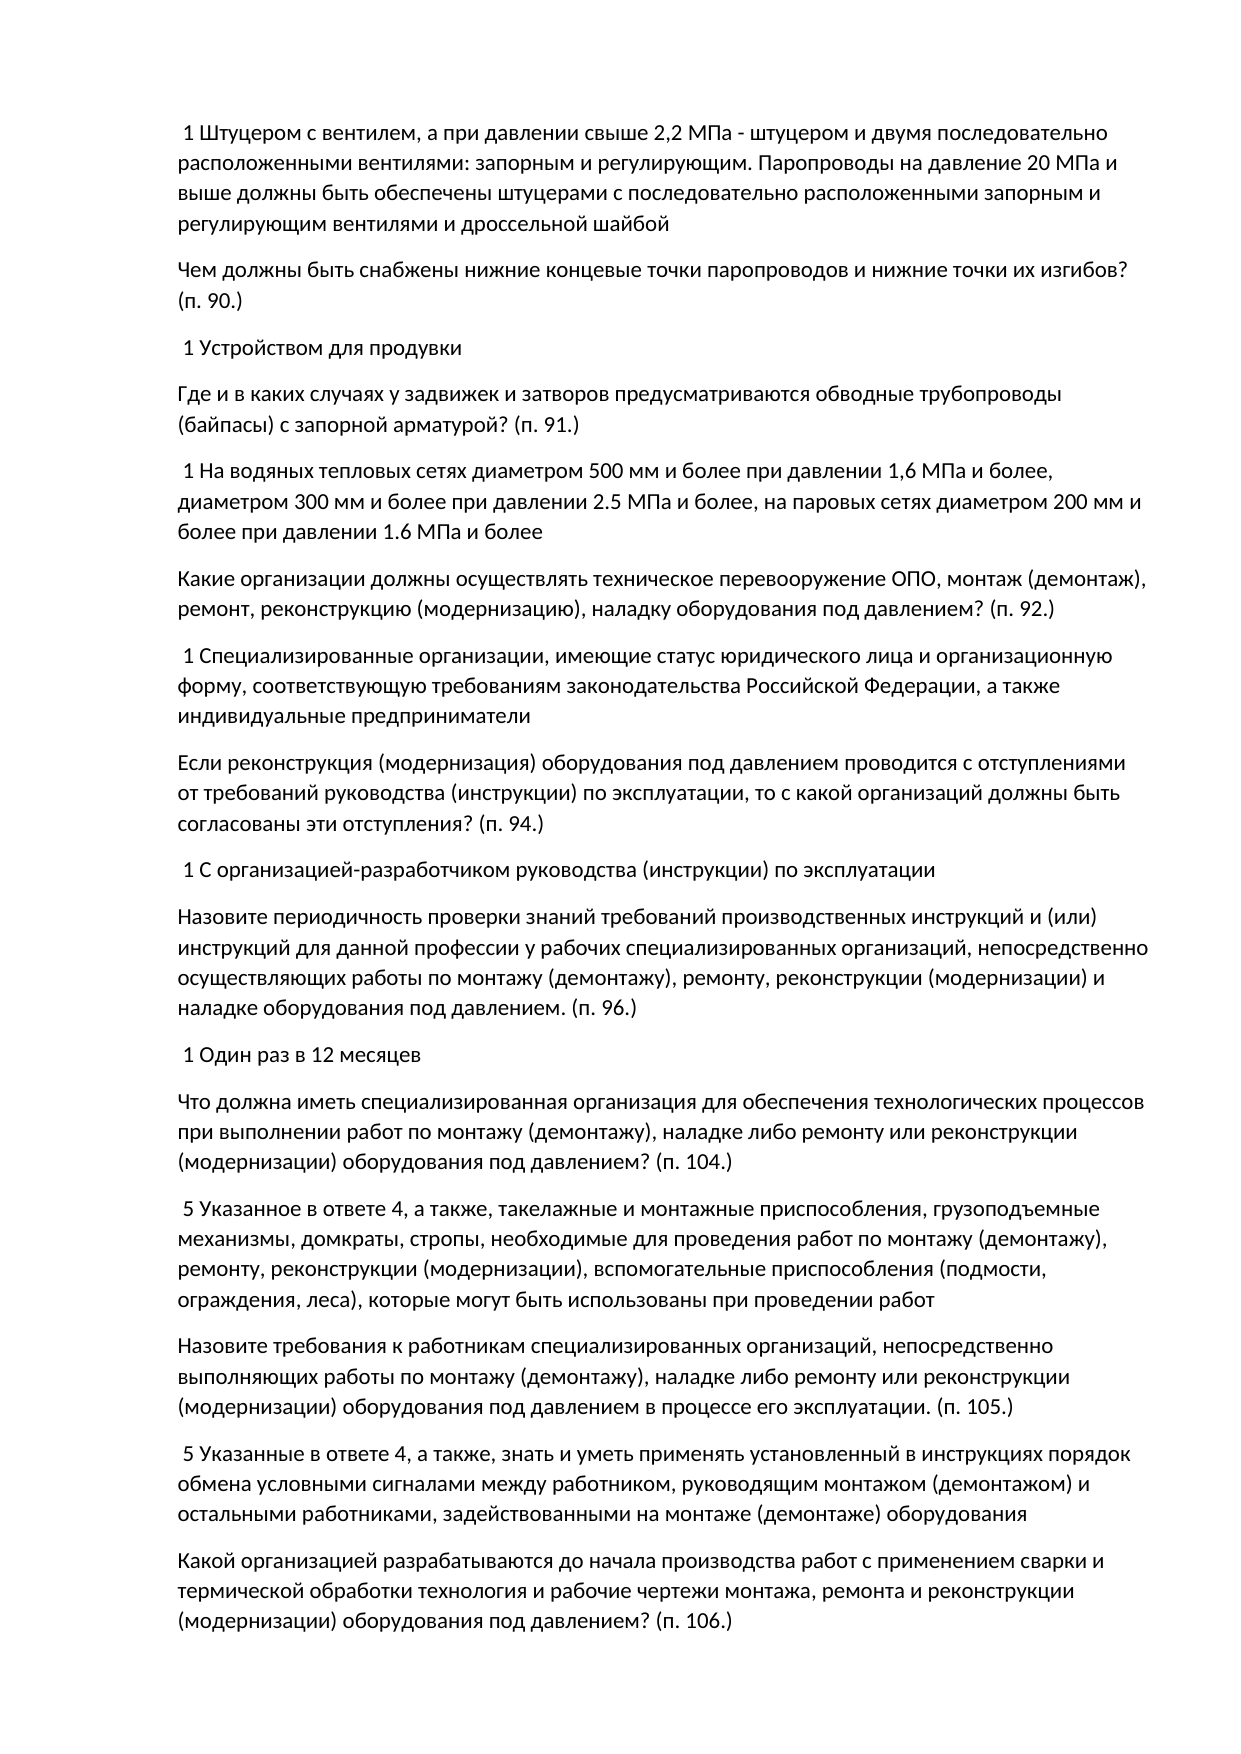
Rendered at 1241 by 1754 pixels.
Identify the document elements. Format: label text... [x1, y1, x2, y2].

text 5 Указанные в ответе 4, а также, знать и уметь применять установленный в инструкциях порядок обмена условными сигналами между работником, руководящим монтажом (демонтажом) и остальными работниками, задействованными на монтаже (демонтаже) оборудования [177, 1439, 1152, 1527]
text 1 С организацией-разработчиком руководства (инструкции) по эксплуатации [177, 856, 1152, 884]
text Что должна иметь специализированная организация для обеспечения технологических процессов при выполнении работ по монтажу (демонтажу), наладке либо ремонту или реконструкции (модернизации) оборудования под давлением? (п. 104.) [177, 1087, 1152, 1175]
text Если реконструкция (модернизация) оборудования под давлением проводится с отступлениями от требований руководства (инструкции) по эксплуатации, то с какой организаций должны быть согласованы эти отступления? (п. 94.) [177, 748, 1152, 837]
text Где и в каких случаях у задвижек и затворов предусматриваются обводные трубопроводы (байпасы) с запорной арматурой? (п. 91.) [177, 379, 1152, 438]
text Назовите периодичность проверки знаний требований производственных инструкций и (или) инструкций для данной профессии у рабочих специализированных организаций, непосредственно осуществляющих работы по монтажу (демонтажу), ремонту, реконструкции (модернизации) и наладке оборудования под давлением. (п. 96.) [177, 902, 1152, 1021]
text Какие организации должны осуществлять техническое перевооружение ОПО, монтаж (демонтаж), ремонт, реконструкцию (модернизацию), наладку оборудования под давлением? (п. 92.) [177, 564, 1152, 622]
text 1 Устройством для продувки [177, 333, 1152, 361]
text Какой организацией разрабатываются до начала производства работ с применением сварки и термической обработки технология и рабочие чертежи монтажа, ремонта и реконструкции (модернизации) оборудования под давлением? (п. 106.) [177, 1546, 1152, 1635]
text 1 На водяных тепловых сетях диаметром 500 мм и более при давлении 1,6 МПа и более, диаметром 300 мм и более при давлении 2.5 МПа и более, на паровых сетях диаметром 200 мм и более при давлении 1.6 МПа и более [177, 457, 1152, 545]
text 1 Один раз в 12 месяцев [177, 1040, 1152, 1068]
text 1 Штуцером с вентилем, а при давлении свыше 2,2 МПа - штуцером и двумя последовательно расположенными вентилями: запорным и регулирующим. Паропроводы на давление 20 МПа и выше должны быть обеспечены штуцерами с последовательно расположенными запорным и регулирующим вентилями и дроссельной шайбой [177, 118, 1152, 237]
text 1 Специализированные организации, имеющие статус юридического лица и организационную форму, соответствующую требованиям законодательства Российской Федерации, а также индивидуальные предприниматели [177, 641, 1152, 729]
text Назовите требования к работникам специализированных организаций, непосредственно выполняющих работы по монтажу (демонтажу), наладке либо ремонту или реконструкции (модернизации) оборудования под давлением в процессе его эксплуатации. (п. 105.) [177, 1332, 1152, 1420]
text Чем должны быть снабжены нижние концевые точки паропроводов и нижние точки их изгибов? (п. 90.) [177, 256, 1152, 314]
text 5 Указанное в ответе 4, а также, такелажные и монтажные приспособления, грузоподъемные механизмы, домкраты, стропы, необходимые для проведения работ по монтажу (демонтажу), ремонту, реконструкции (модернизации), вспомогательные приспособления (подмости, ограждения, леса), которые могут быть использованы при проведении работ [177, 1194, 1152, 1313]
